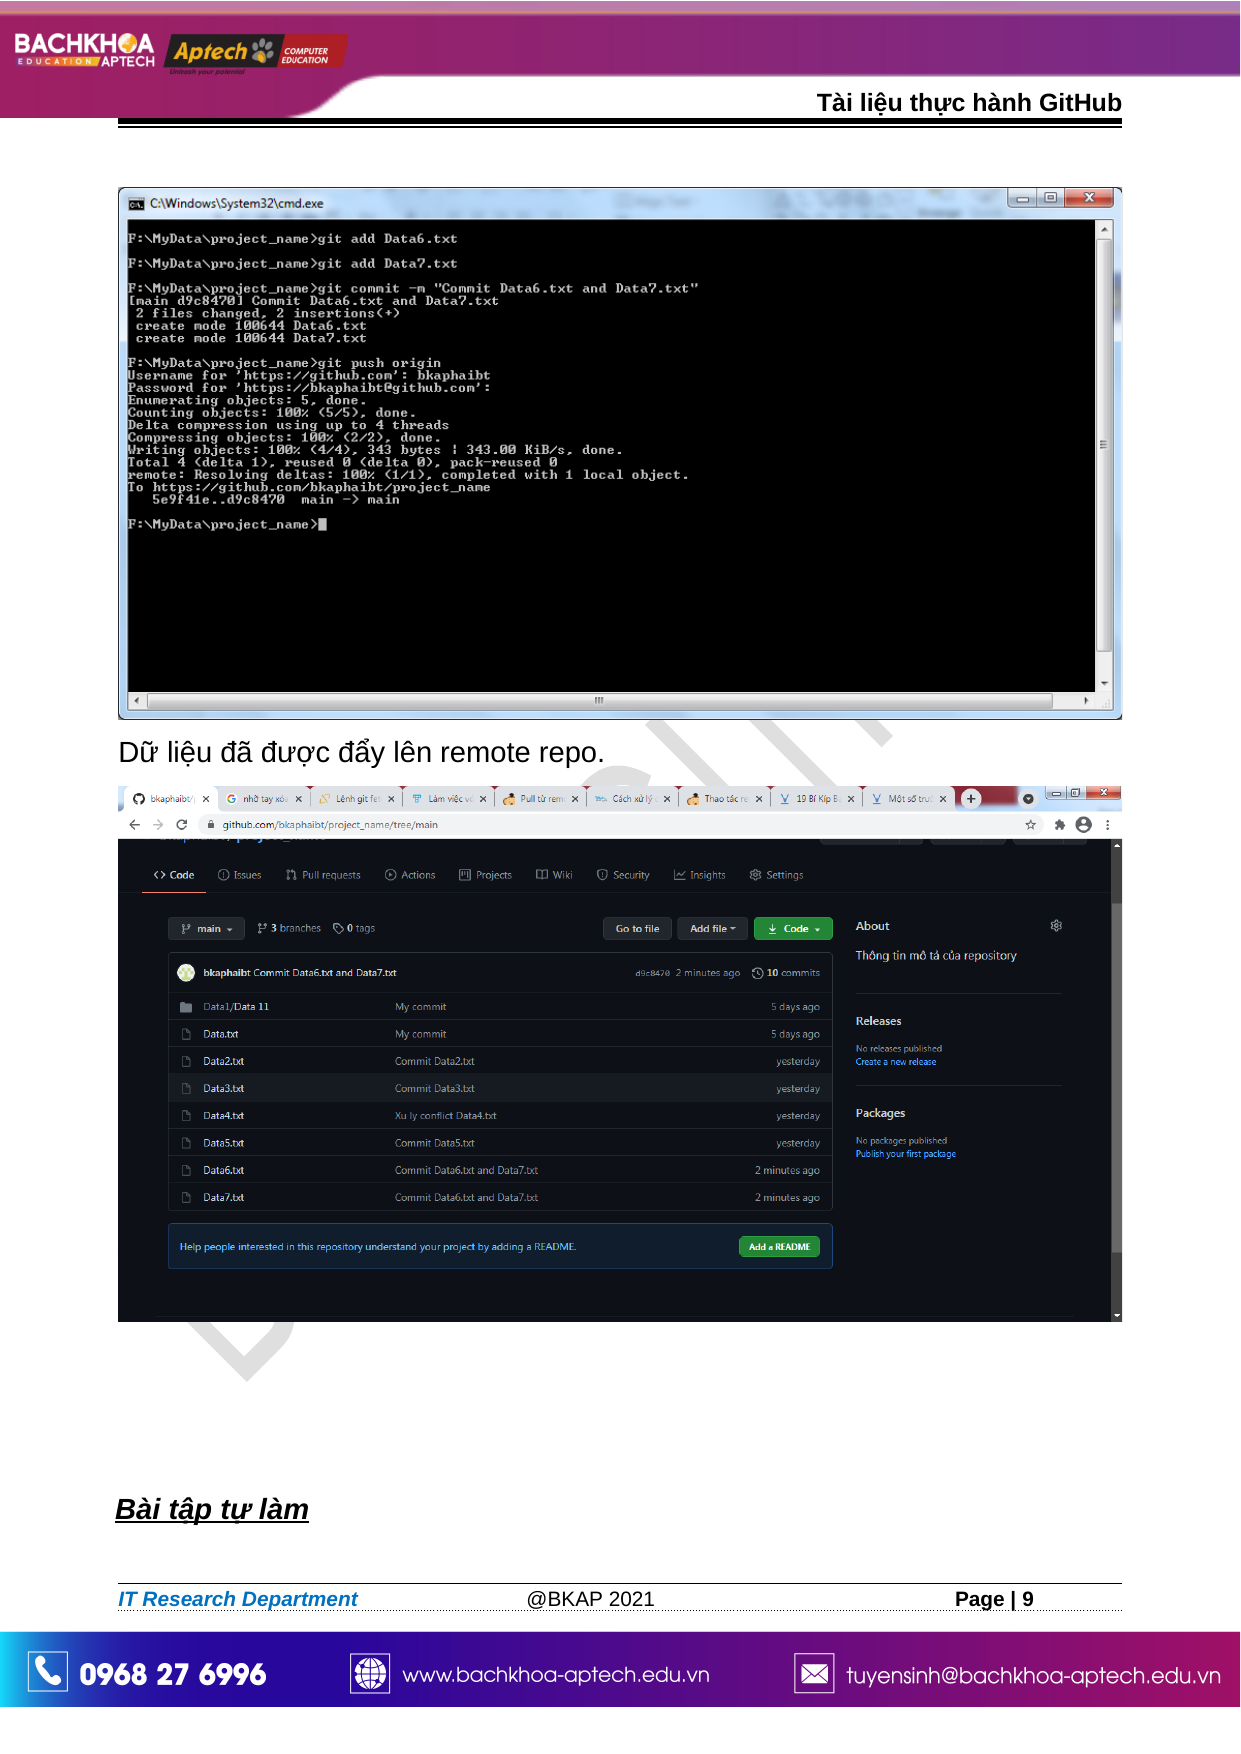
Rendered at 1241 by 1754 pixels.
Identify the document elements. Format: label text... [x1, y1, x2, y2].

picture [0, 1631, 1241, 1707]
picture [118, 786, 1123, 1322]
picture [0, 1, 1241, 118]
text Dữ liệu đã được đẩy lên remote repo. [118, 735, 1122, 768]
picture [118, 187, 1123, 720]
text Bài tập tự làm [115, 1492, 1122, 1526]
